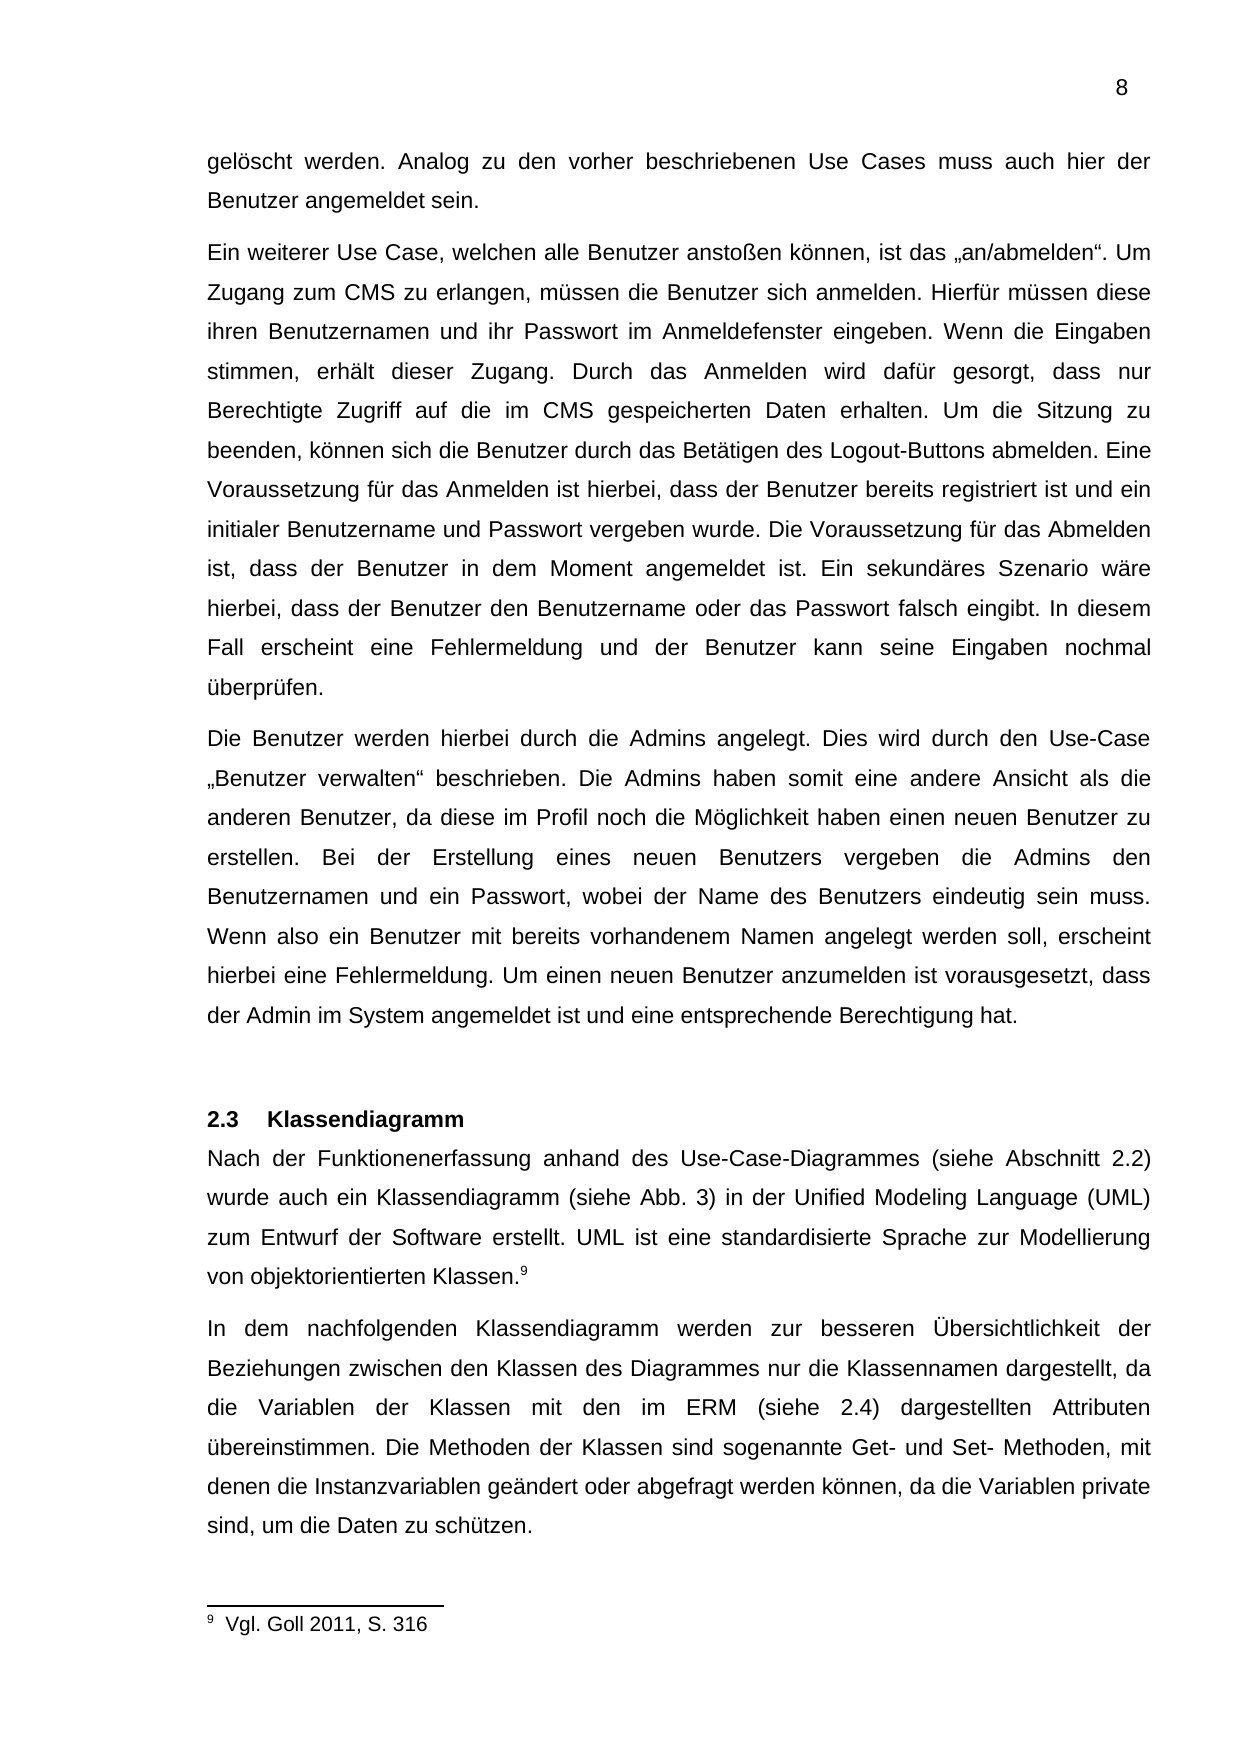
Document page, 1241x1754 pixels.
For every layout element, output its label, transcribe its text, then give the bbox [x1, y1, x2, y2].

text Nach der Funktionenerfassung anhand des Use-Case-Diagrammes (siehe Abschnitt 2.2) wurde auch ein Klassendiagramm (siehe Abb. 3) in der Unified Modeling Language (UML) zum Entwurf der Software erstellt. UML ist eine standardisierte Sprache zur Modellierung von objektorientierten Klassen. [207, 1144, 1152, 1289]
text Die Benutzer werden hierbei durch die Admins angelegt. Dies wird durch den Use-Case „Benutzer verwalten“ beschrieben. Die Admins haben somit eine andere Ansicht als die anderen Benutzer, da diese im Profil noch die Möglichkeit haben einen neuen Benutzer zu erstellen. Bei der Erstellung eines neuen Benutzers vergeben die Admins den Benutzernamen und ein Passwort, wobei der Name des Benutzers eindeutig sein muss. Wenn also ein Benutzer mit bereits vorhandenem Namen angelegt werden soll, erscheint hierbei eine Fehlermeldung. Um einen neuen Benutzer anzumelden ist vorausgesetzt, dass der Admin im System angemeldet ist und eine entsprechende Berechtigung hat. [207, 725, 1152, 1028]
text Klassendiagramm [207, 1106, 1152, 1132]
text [207, 148, 1152, 213]
text Ein weiterer Use Case, welchen alle Benutzer anstoßen können, ist das „an/abmelden“. Um Zugang zum CMS zu erlangen, müssen die Benutzer sich anmelden. Hierfür müssen diese ihren Benutzernamen und ihr Passwort im Anmeldefenster eingeben. Wenn die Eingaben stimmen, erhält dieser Zugang. Durch das Anmelden wird dafür gesorgt, dass nur Berechtigte Zugriff auf die im CMS gespeicherten Daten erhalten. Um die Sitzung zu beenden, können sich die Benutzer durch das Betätigen des Logout-Buttons abmelden. Eine Voraussetzung für das Anmelden ist hierbei, dass der Benutzer bereits registriert ist und ein initialer Benutzername und Passwort vergeben wurde. Die Voraussetzung für das Abmelden ist, dass der Benutzer in dem Moment angemeldet ist. Ein sekundäres Szenario wäre hierbei, dass der Benutzer den Benutzername oder das Passwort falsch eingibt. In diesem Fall erscheint eine Fehlermeldung und der Benutzer kann seine Eingaben nochmal überprüfen. [207, 239, 1152, 700]
text In dem nachfolgenden Klassendiagramm werden zur besseren Übersichtlichkeit der Beziehungen zwischen den Klassen des Diagrammes nur die Klassennamen dargestellt, da die Variablen der Klassen mit den im ERM (siehe 2.4) dargestellten Attributen übereinstimmen. Die Methoden der Klassen sind sogenannte Get- und Set- Methoden, mit denen die Instanzvariablen geändert oder abgefragt werden können, da die Variablen private sind, um die Daten zu schützen. [207, 1315, 1152, 1539]
